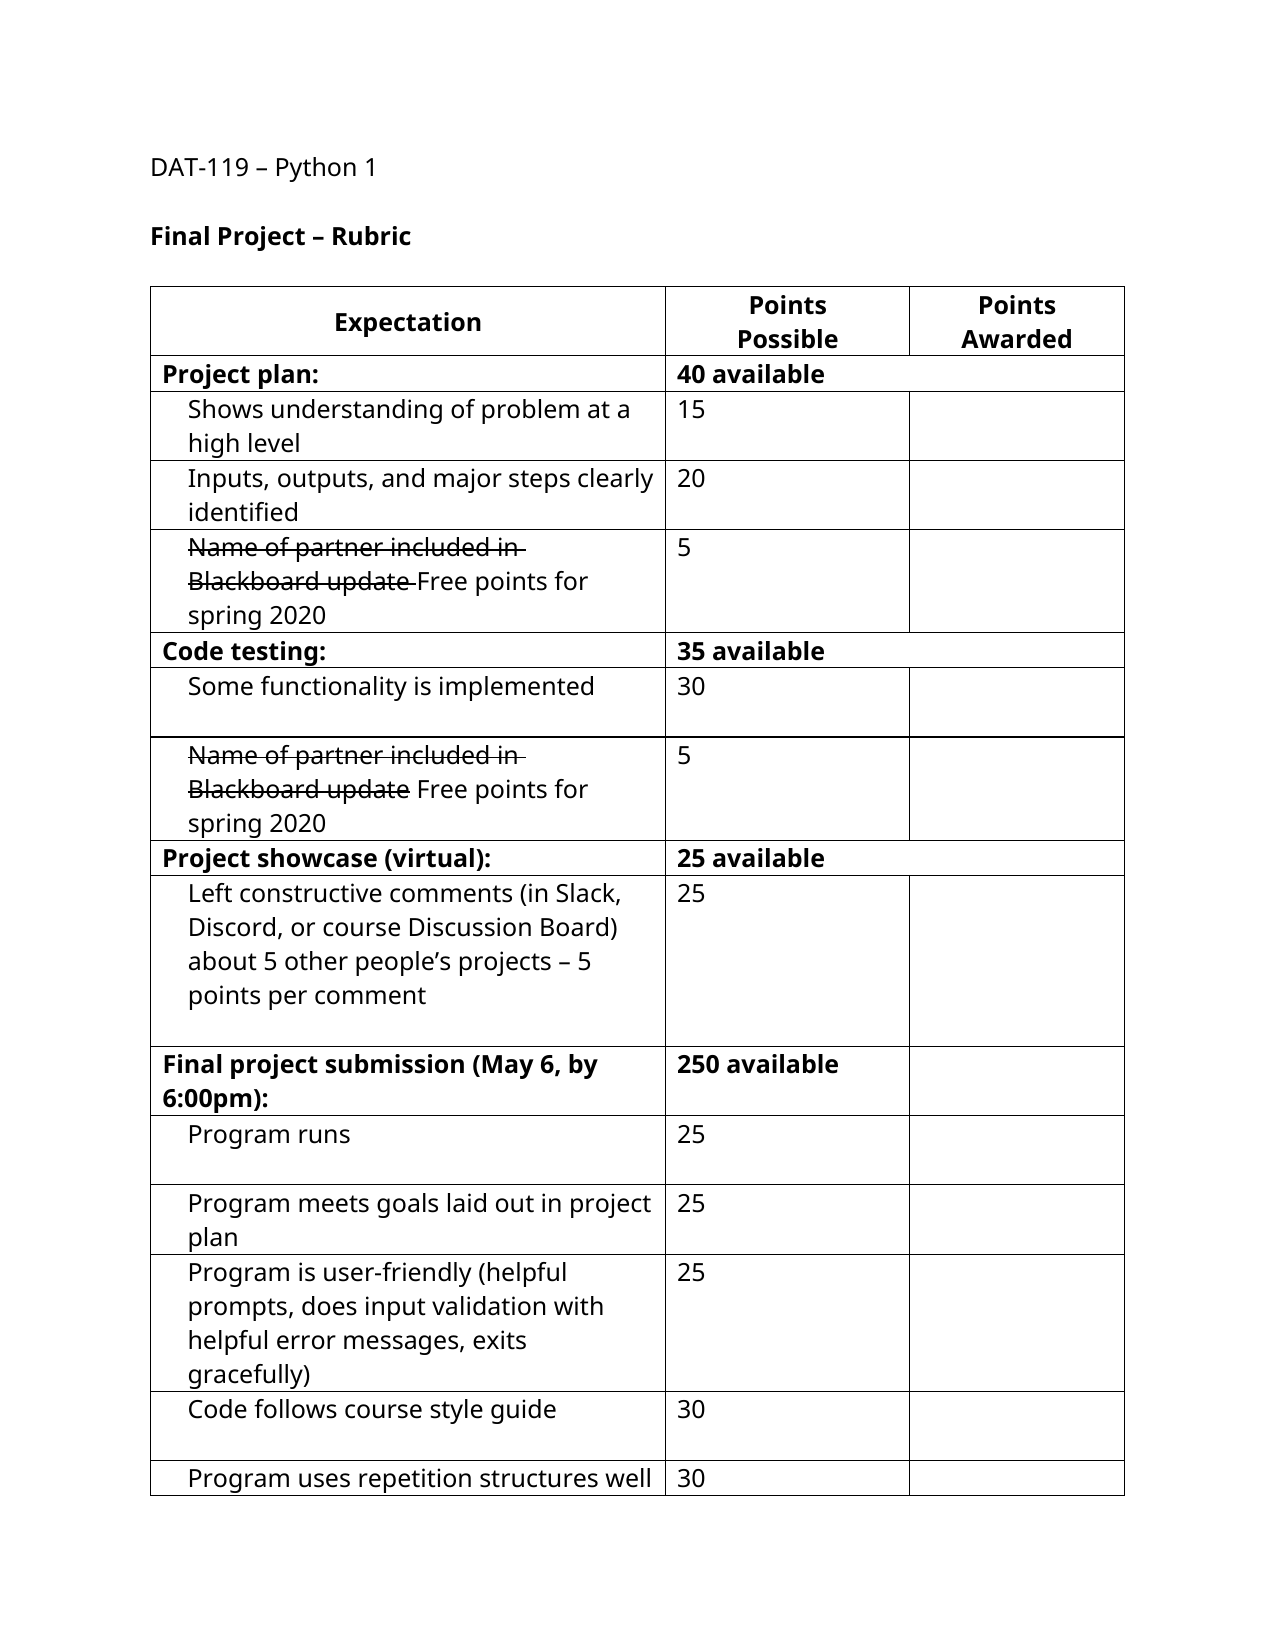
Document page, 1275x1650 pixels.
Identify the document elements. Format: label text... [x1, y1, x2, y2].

table_cell Inputs, outputs, and major steps clearly identified [151, 461, 665, 529]
table_cell 5 [666, 738, 909, 839]
table_header Expectation [151, 287, 665, 355]
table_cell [151, 1461, 665, 1495]
table_cell Code testing: [151, 633, 665, 667]
table_cell [910, 1185, 1124, 1253]
table_cell 25 [666, 1185, 909, 1253]
table_cell [910, 530, 1124, 632]
table_cell [910, 668, 1124, 736]
table_cell [910, 738, 1124, 839]
table_cell [910, 876, 1124, 1046]
table_cell 20 [666, 461, 909, 529]
table_header Points Possible [666, 287, 909, 355]
table_cell Shows understanding of problem at a high level [151, 392, 665, 460]
table_cell [910, 1116, 1124, 1184]
table_cell 25 [666, 1116, 909, 1184]
table_cell Code follows course style guide [151, 1392, 665, 1460]
table_cell Name of partner included in Blackboard update Free points for spring 2020 [151, 530, 665, 632]
table_cell Project plan: [151, 356, 665, 391]
text Final Project – Rubric [150, 218, 1125, 252]
table_cell 25 [666, 1255, 909, 1391]
table_cell 35 available [666, 633, 1124, 667]
table_cell [910, 461, 1124, 529]
table_cell 5 [666, 530, 909, 632]
table_cell Left constructive comments (in Slack, Discord, or course Discussion Board) about 5 other people’s projects – 5 points per comment [151, 876, 665, 1046]
table_cell 25 available [666, 841, 1124, 875]
table_cell 30 [666, 1461, 909, 1495]
table_cell Name of partner included in Blackboard update Free points for spring 2020 [151, 738, 665, 839]
table_cell Final project submission (May 6, by 6:00pm): [151, 1047, 665, 1115]
table_cell Program runs [151, 1116, 665, 1184]
table_header Points Awarded [910, 287, 1124, 355]
table_cell [910, 1461, 1124, 1495]
table_cell Program meets goals laid out in project plan [151, 1185, 665, 1253]
table_cell 250 available [666, 1047, 909, 1115]
table_cell 30 [666, 668, 909, 736]
table_cell 15 [666, 392, 909, 460]
table_cell 30 [666, 1392, 909, 1460]
text DAT-119 – Python 1 [150, 150, 1125, 184]
table_cell [910, 1255, 1124, 1391]
table_cell Project showcase (virtual): [151, 841, 665, 875]
table_cell [910, 1047, 1124, 1115]
table_cell Program is user-friendly (helpful prompts, does input validation with helpful error messages, exits gracefully) [151, 1255, 665, 1391]
table_cell Some functionality is implemented [151, 668, 665, 736]
table_cell [910, 392, 1124, 460]
table_cell 40 available [666, 356, 1124, 391]
table_cell 25 [666, 876, 909, 1046]
table_cell [910, 1392, 1124, 1460]
